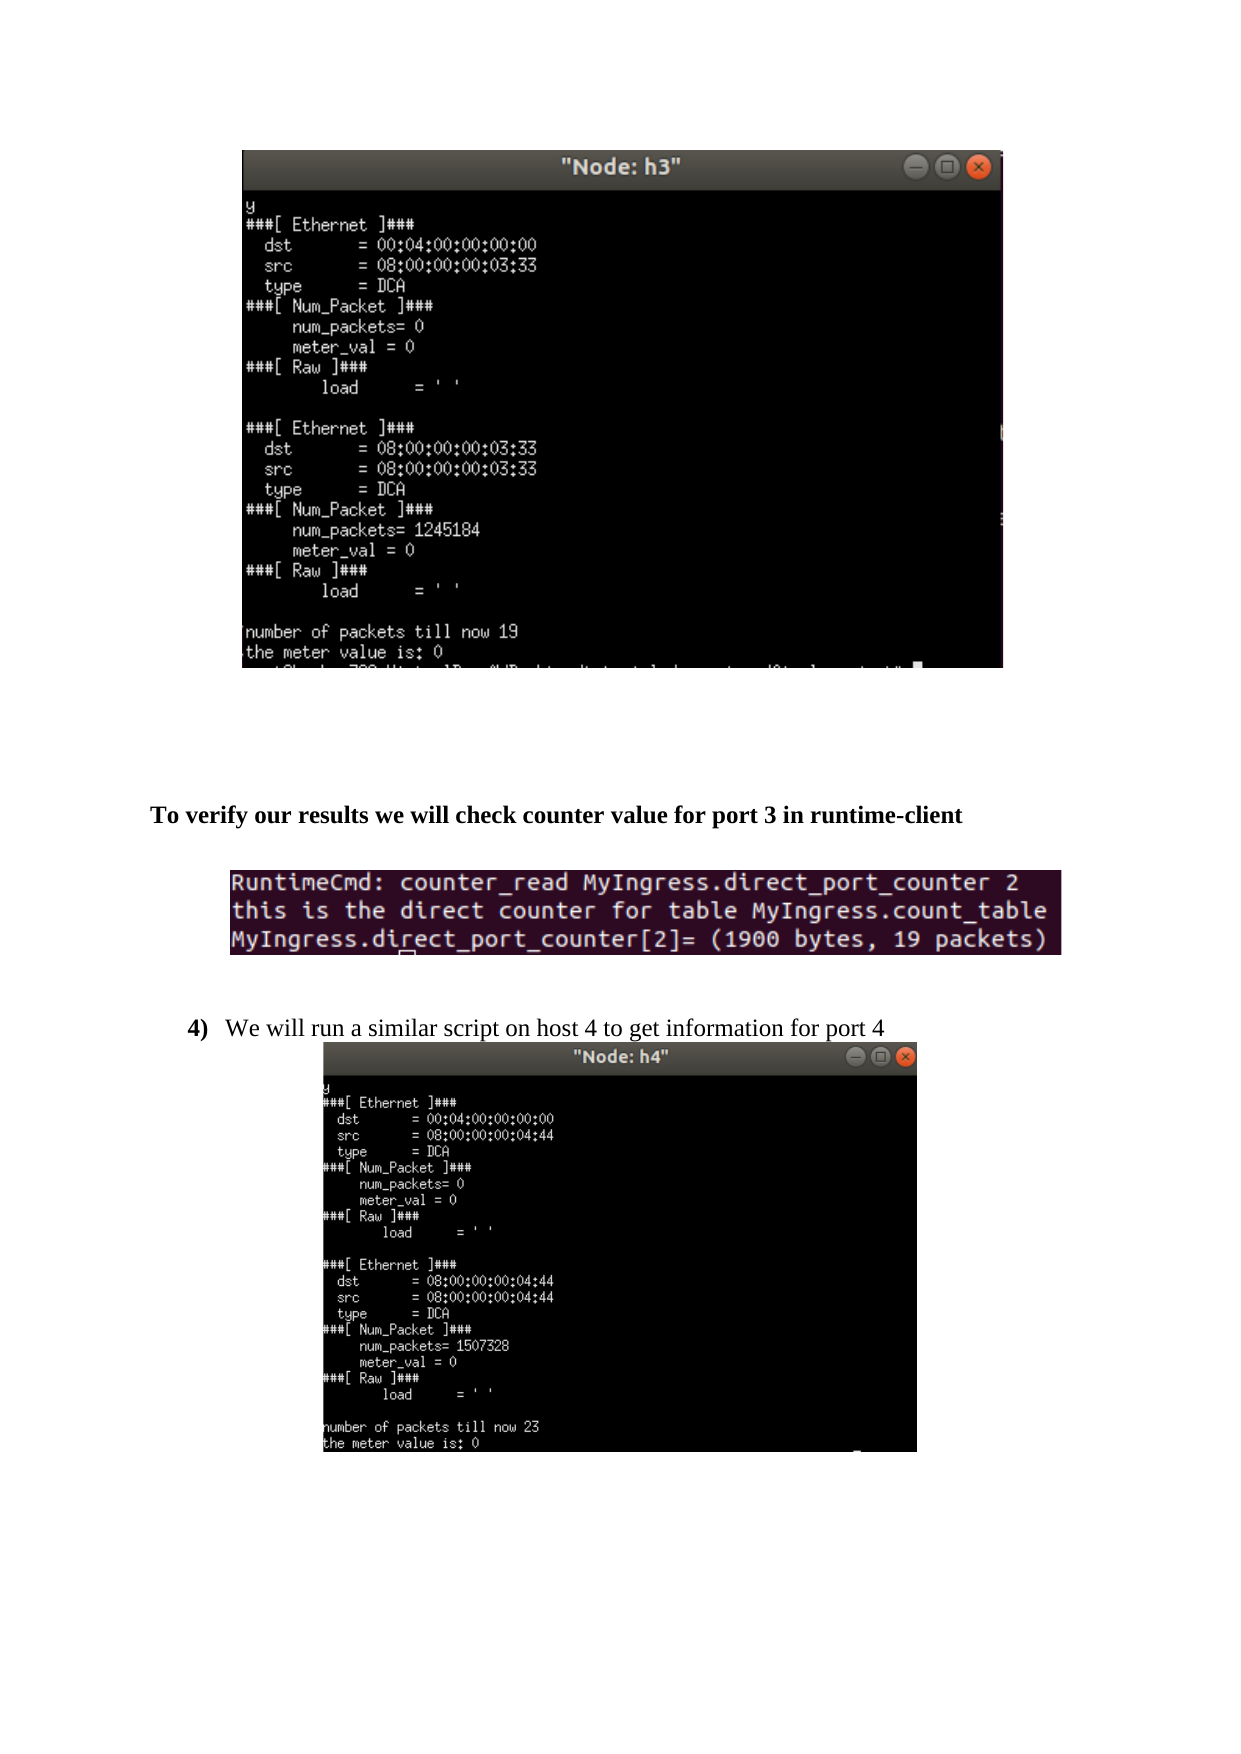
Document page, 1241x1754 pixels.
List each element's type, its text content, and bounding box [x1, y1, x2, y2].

picture [230, 870, 1062, 955]
picture [242, 150, 1004, 668]
list We will run a similar script on host 4 to get information for port 4 [187, 1013, 1090, 1042]
picture [323, 1042, 917, 1452]
text To verify our results we will check counter value for port 3 in runtime-client [150, 800, 1090, 829]
